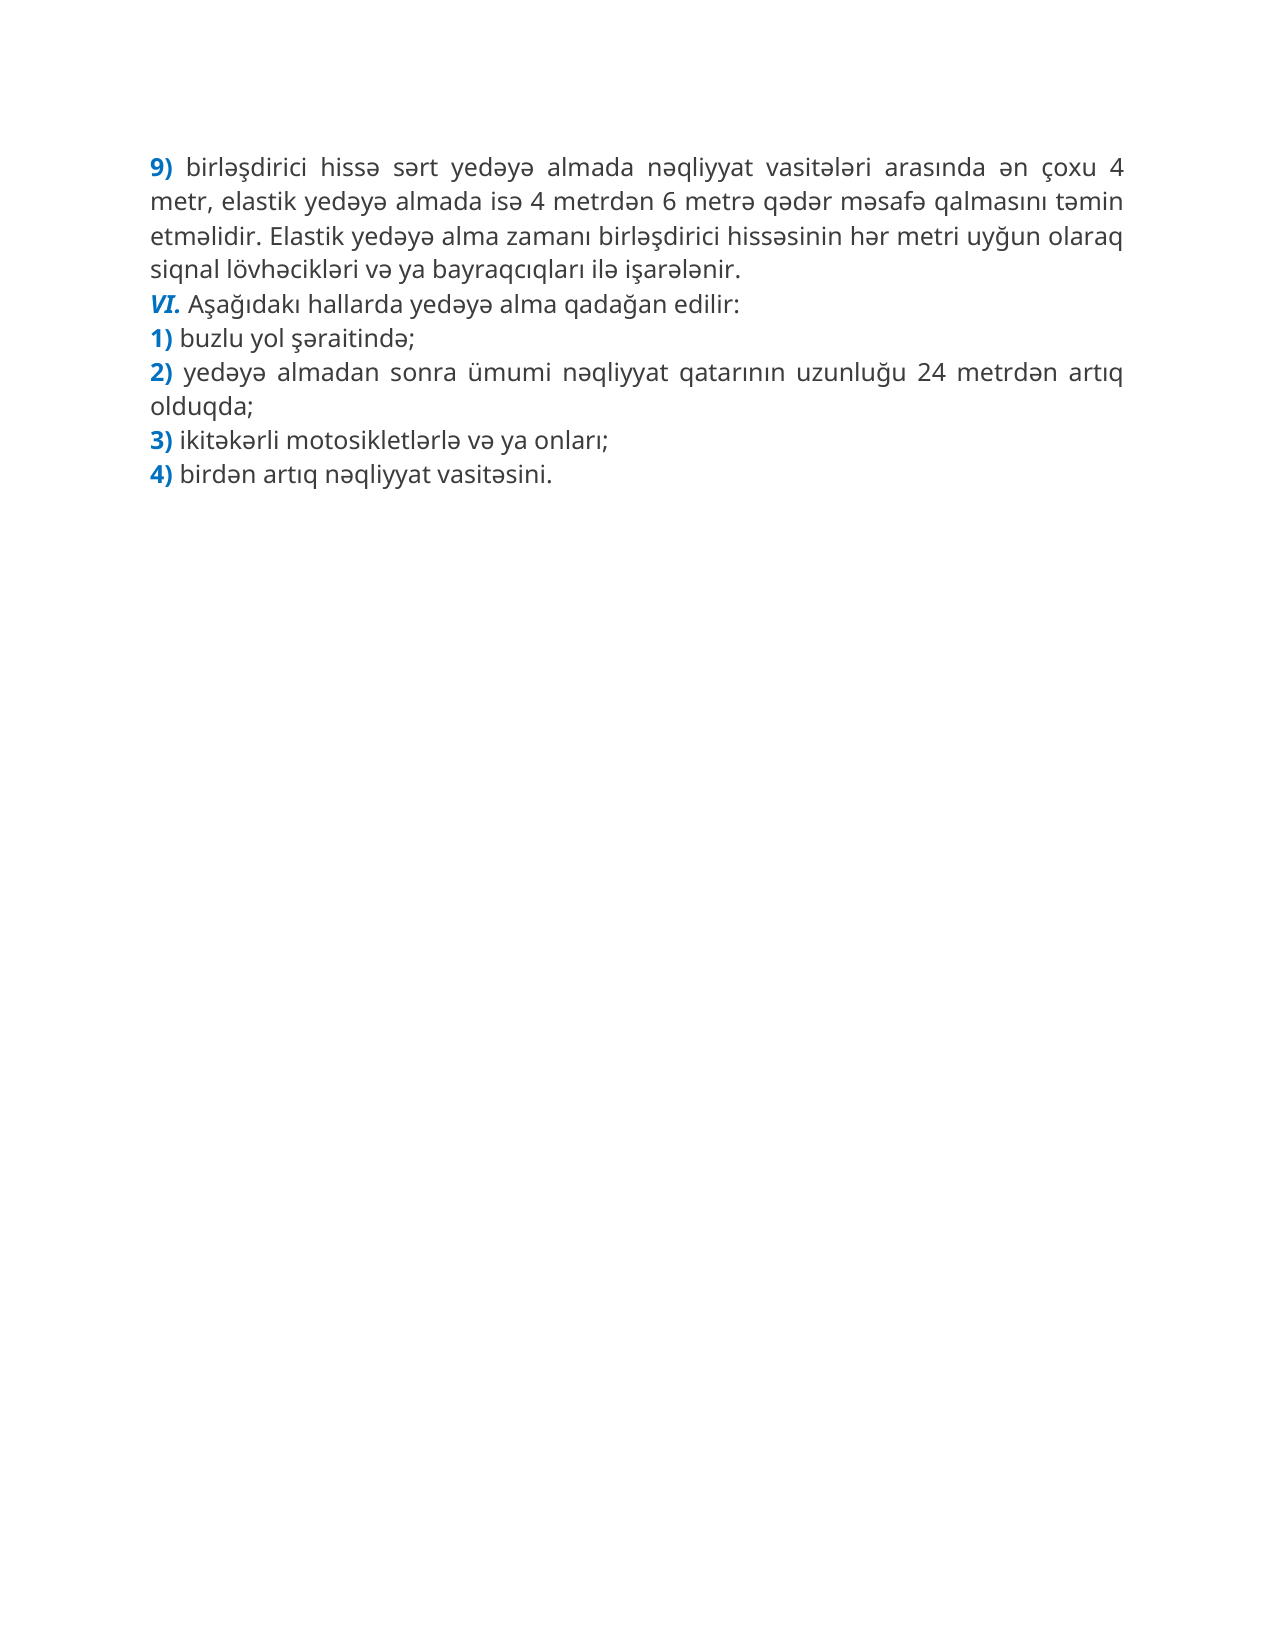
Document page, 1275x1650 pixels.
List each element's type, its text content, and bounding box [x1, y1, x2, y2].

text 4) birdən artıq nəqliyyat vasitəsini. [150, 457, 1125, 491]
text 1) buzlu yol şəraitində; [150, 320, 1125, 354]
text 3) ikitəkərli motosikletlərlə və ya onları; [150, 422, 1125, 457]
text VI. Aşağıdakı hallarda yedəyə alma qadağan edilir: [150, 286, 1125, 320]
text 2) yedəyə almadan sonra ümumi nəqliyyat qatarının uzunluğu 24 metrdən artıq olduqda; [150, 354, 1125, 422]
text 9) birləşdirici hissə sərt yedəyə almada nəqliyyat vasitələri arasında ən çoxu 4 metr, elastik yedəyə almada isə 4 metrdən 6 metrə qədər məsafə qalmasını təmin etməlidir. Elastik yedəyə alma zamanı birləşdirici hissəsinin hər metri uyğun olaraq siqnal lövhəcikləri və ya bayraqcıqları ilə işarələnir. [150, 150, 1125, 286]
